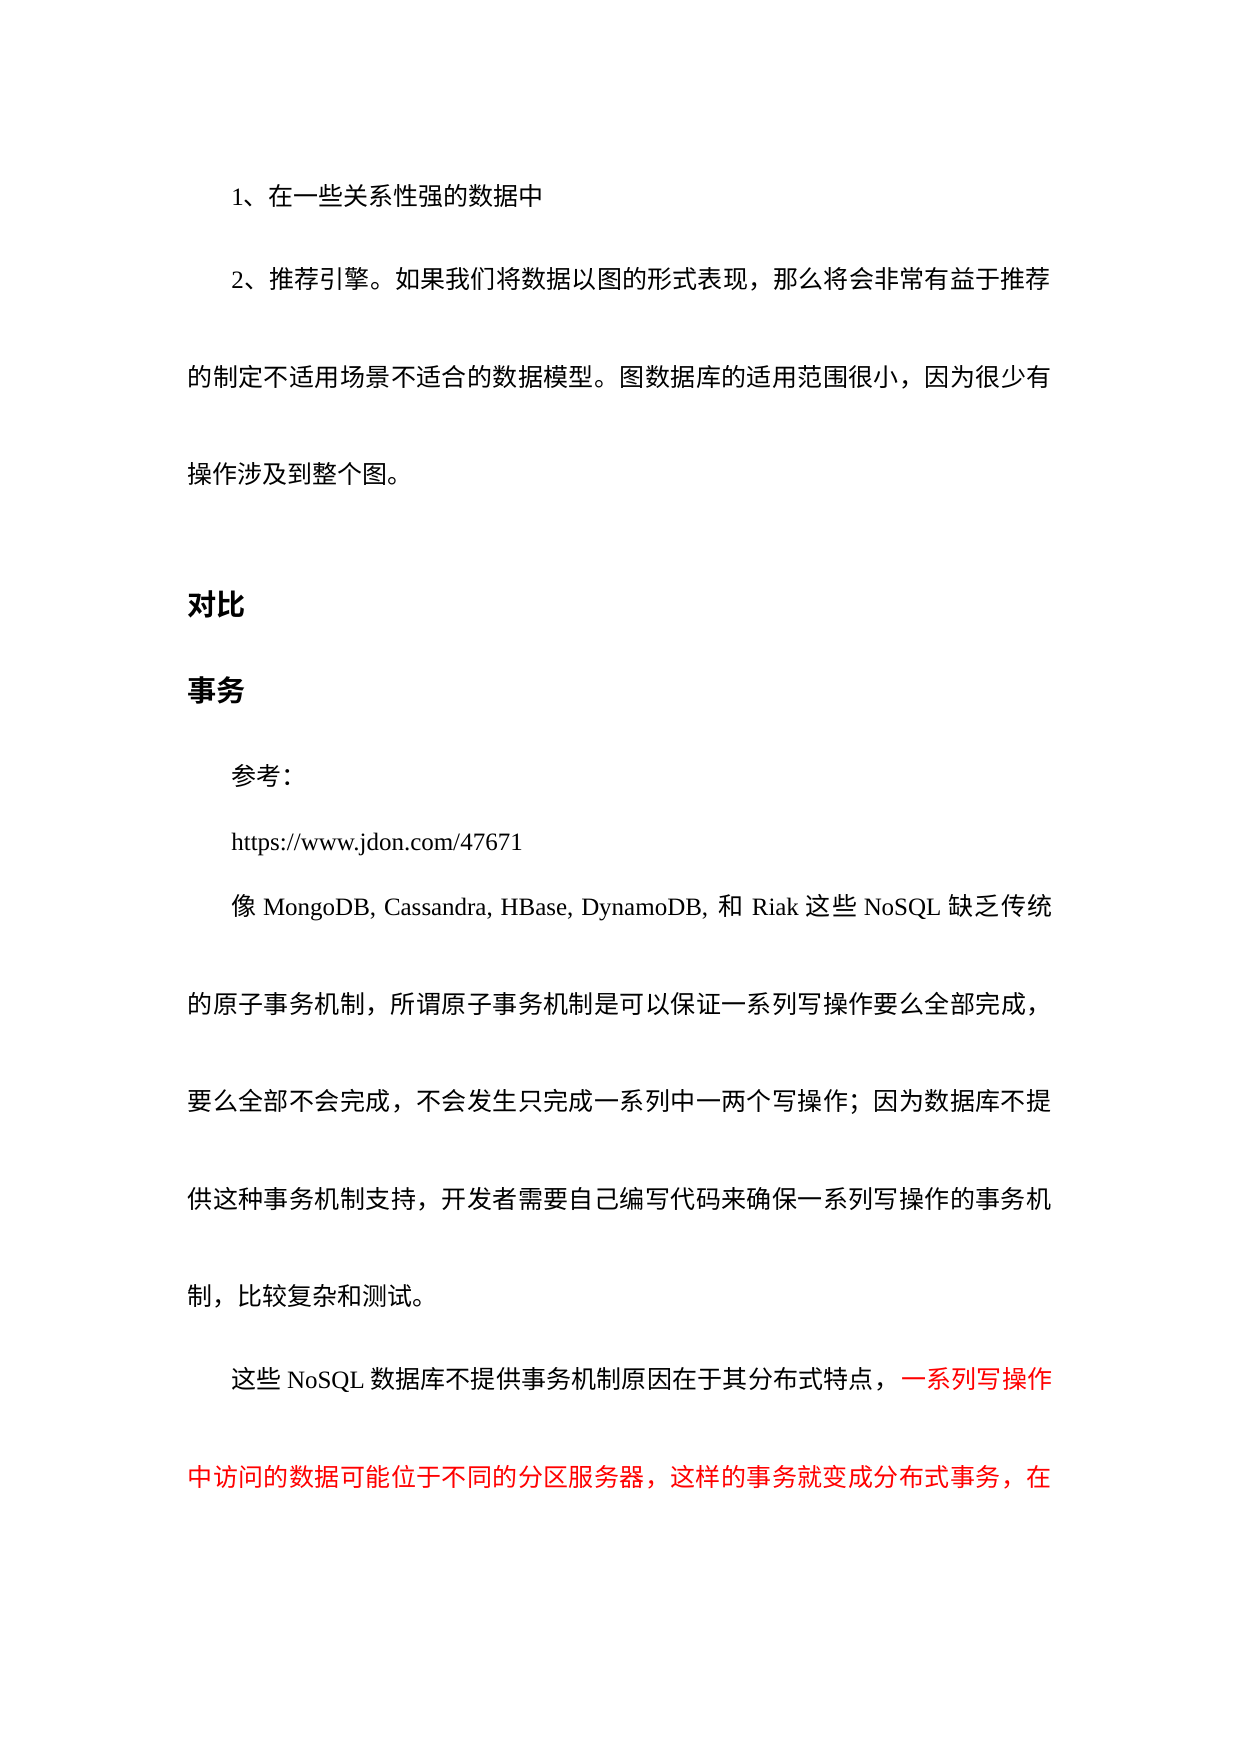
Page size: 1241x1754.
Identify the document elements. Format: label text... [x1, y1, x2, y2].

text 参考： [187, 742, 1053, 807]
subtitle 对比 [187, 570, 1053, 635]
text https://www.jdon.com/47671 [187, 826, 1053, 858]
text 1、在一些关系性强的数据中 [187, 162, 1053, 227]
text 这些NoSQL数据库不提供事务机制原因在于其分布式特点，一系列写操作中访问的数据可能位于不同的分区服务器，这样的事务就变成分布式事务，在分布式事务中实现原子性需要彼此协调，而协调是耗费时间的，每台机器在一个大事务过程中必须依次确认，这就需要一种协议确保一个事务中没有任何一台机器写操作失败。 [187, 1346, 1053, 1508]
text 像MongoDB, Cassandra, HBase, DynamoDB, 和 Riak这些NoSQL缺乏传统的原子事务机制，所谓原子事务机制是可以保证一系列写操作要么全部完成，要么全部不会完成，不会发生只完成一系列中一两个写操作；因为数据库不提供这种事务机制支持，开发者需要自己编写代码来确保一系列写操作的事务机制，比较复杂和测试。 [187, 872, 1053, 1327]
subtitle 事务 [187, 656, 1053, 721]
text 2、推荐引擎。如果我们将数据以图的形式表现，那么将会非常有益于推荐的制定不适用场景不适合的数据模型。图数据库的适用范围很小，因为很少有操作涉及到整个图。 [187, 245, 1053, 505]
